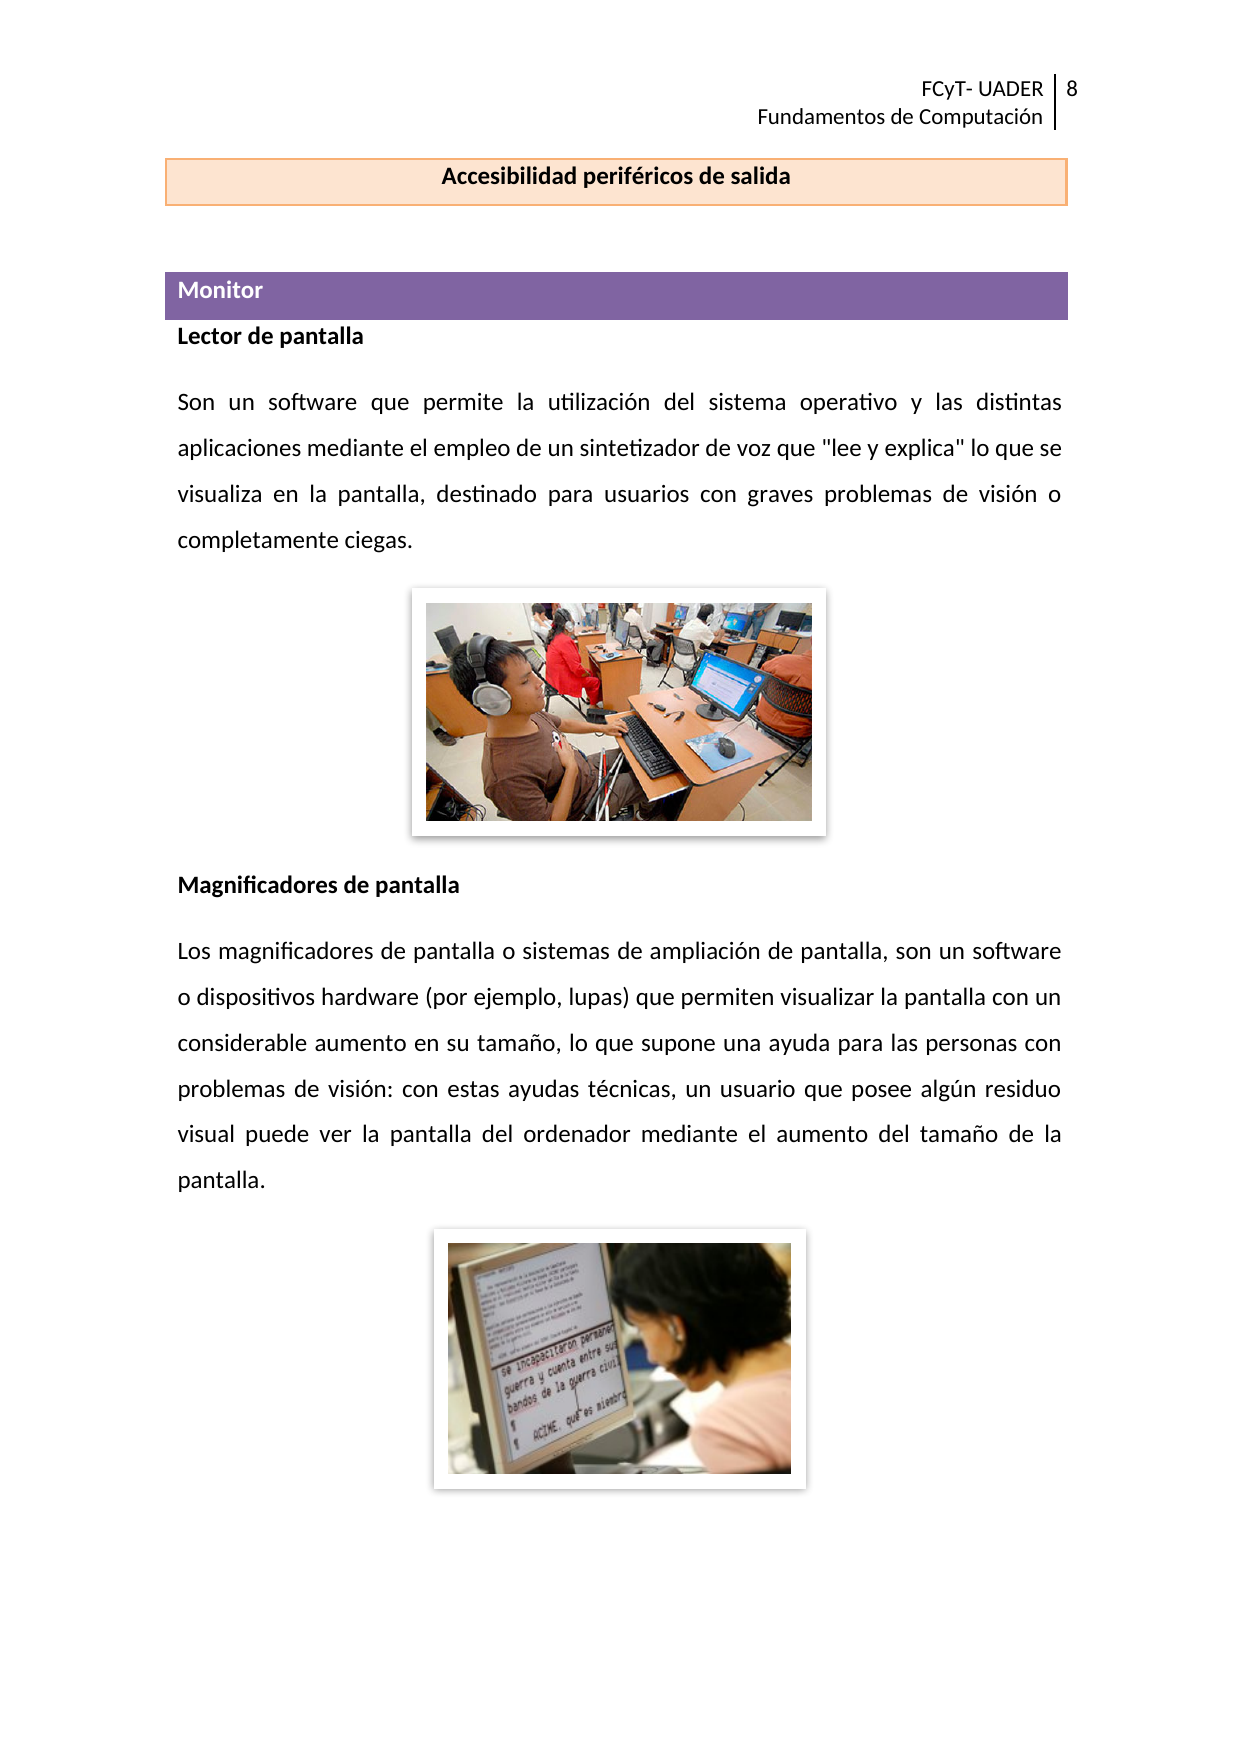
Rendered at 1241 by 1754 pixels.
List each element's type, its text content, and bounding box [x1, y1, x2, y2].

table_header Monitor [167, 274, 1065, 318]
text Son un software que permite la utilización del sistema operativo y las distintas aplicaciones mediante el empleo de un sintetizador de voz que "lee y explica" lo que se visualiza en la pantalla, destinado para usuarios con graves problemas de visión o completamente ciegas. [177, 387, 1063, 554]
text Lector de pantalla [177, 320, 1063, 351]
picture [448, 1243, 791, 1474]
picture [426, 603, 812, 821]
text Los magnificadores de pantalla o sistemas de ampliación de pantalla, son un software o dispositivos hardware (por ejemplo, lupas) que permiten visualizar la pantalla con un considerable aumento en su tamaño, lo que supone una ayuda para las personas con problemas de visión: con estas ayudas técnicas, un usuario que posee algún residuo visual puede ver la pantalla del ordenador mediante el aumento del tamaño de la pantalla. [177, 936, 1063, 1195]
table_header Accesibilidad periféricos de salida [167, 160, 1065, 203]
text Magnificadores de pantalla [177, 869, 1063, 899]
